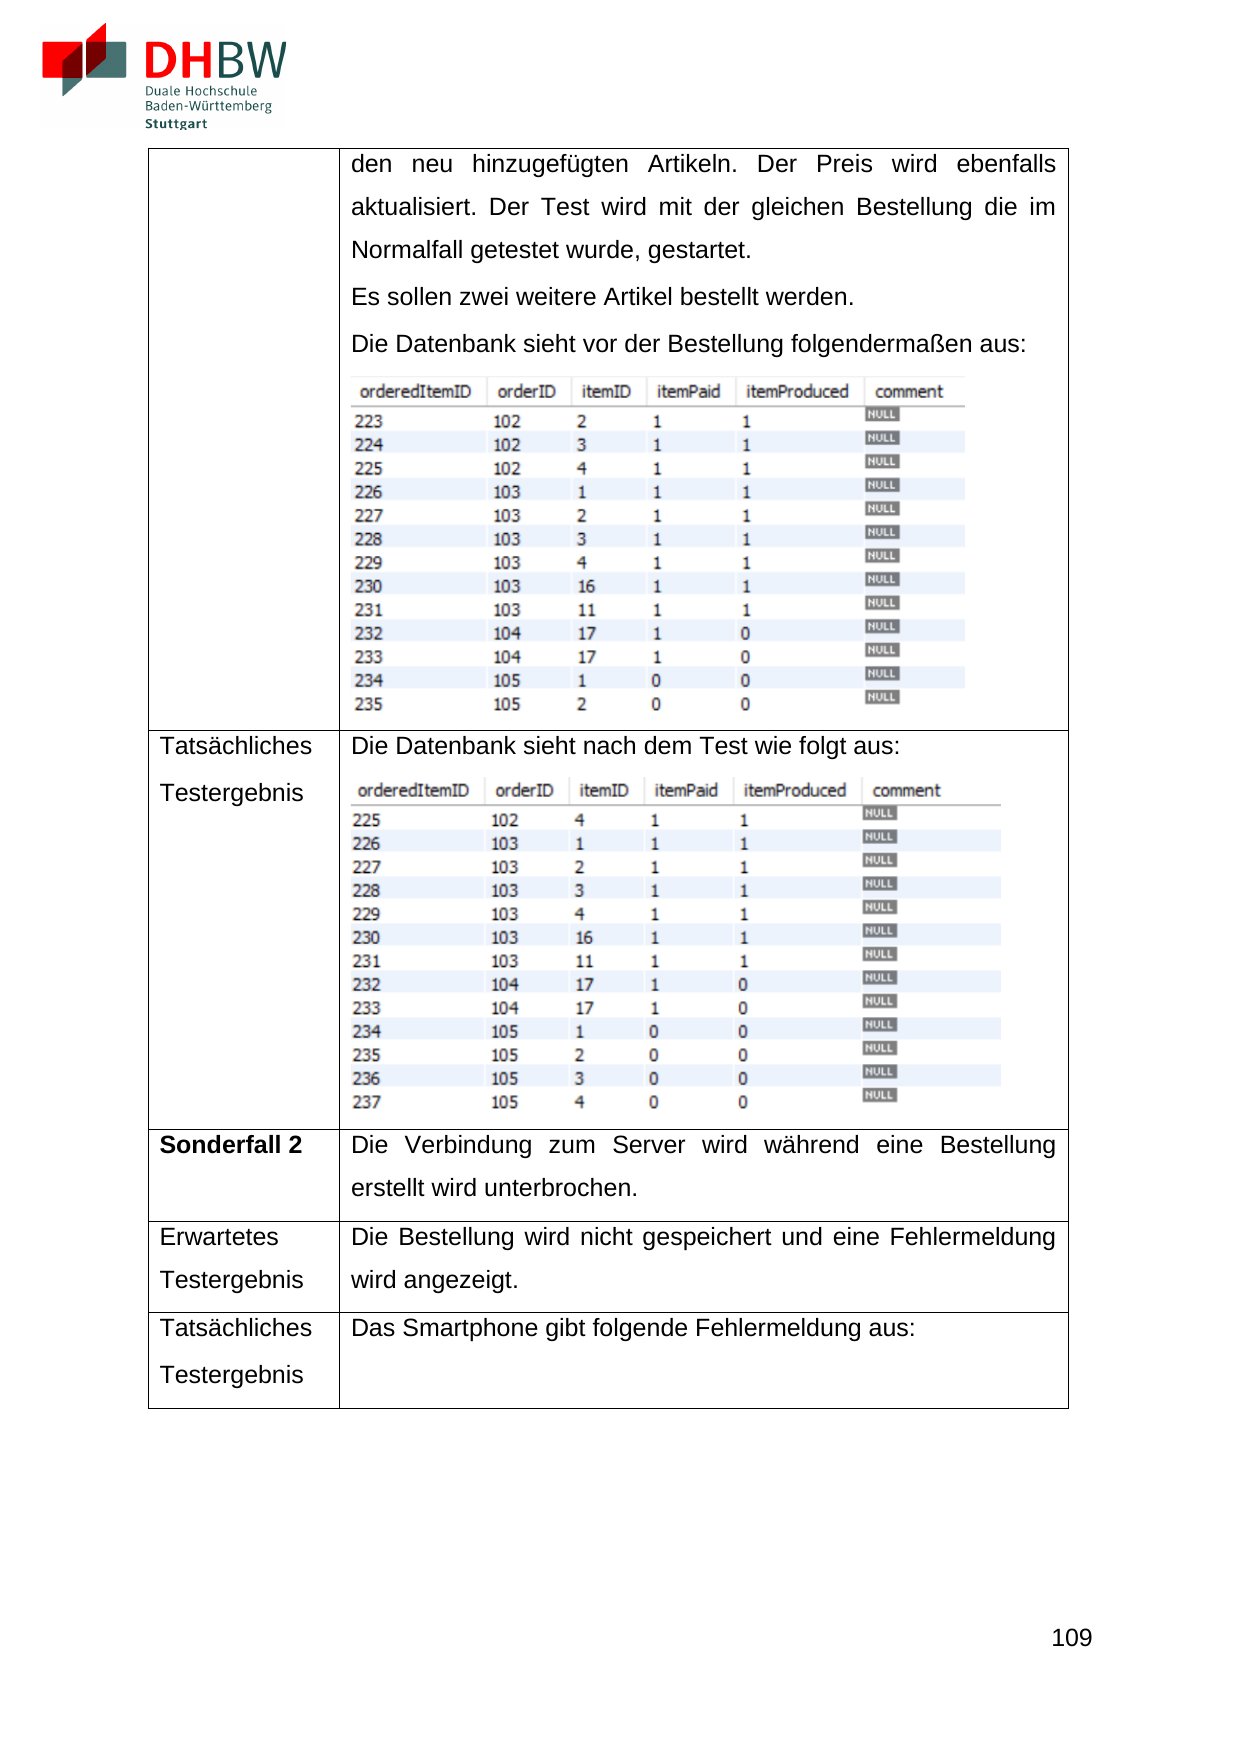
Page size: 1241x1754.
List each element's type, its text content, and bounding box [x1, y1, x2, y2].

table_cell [149, 149, 339, 729]
picture [350, 777, 1001, 1111]
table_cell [340, 149, 1068, 729]
table_cell Die Bestellung wird nicht gespeichert und eine Fehlermeldung wird angezeigt. [340, 1222, 1068, 1312]
table_cell Die Datenbank sieht nach dem Test wie folgt aus: [340, 731, 1068, 1129]
picture [39, 20, 286, 130]
table_cell Erwartetes Testergebnis [149, 1222, 339, 1312]
picture [350, 376, 965, 712]
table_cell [149, 1313, 339, 1407]
table_cell Sonderfall 2 [149, 1130, 339, 1221]
table_cell Die Verbindung zum Server wird während eine Bestellung erstellt wird unterbrochen. [340, 1130, 1068, 1221]
table_cell Tatsächliches Testergebnis [149, 731, 339, 1129]
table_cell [340, 1313, 1068, 1407]
